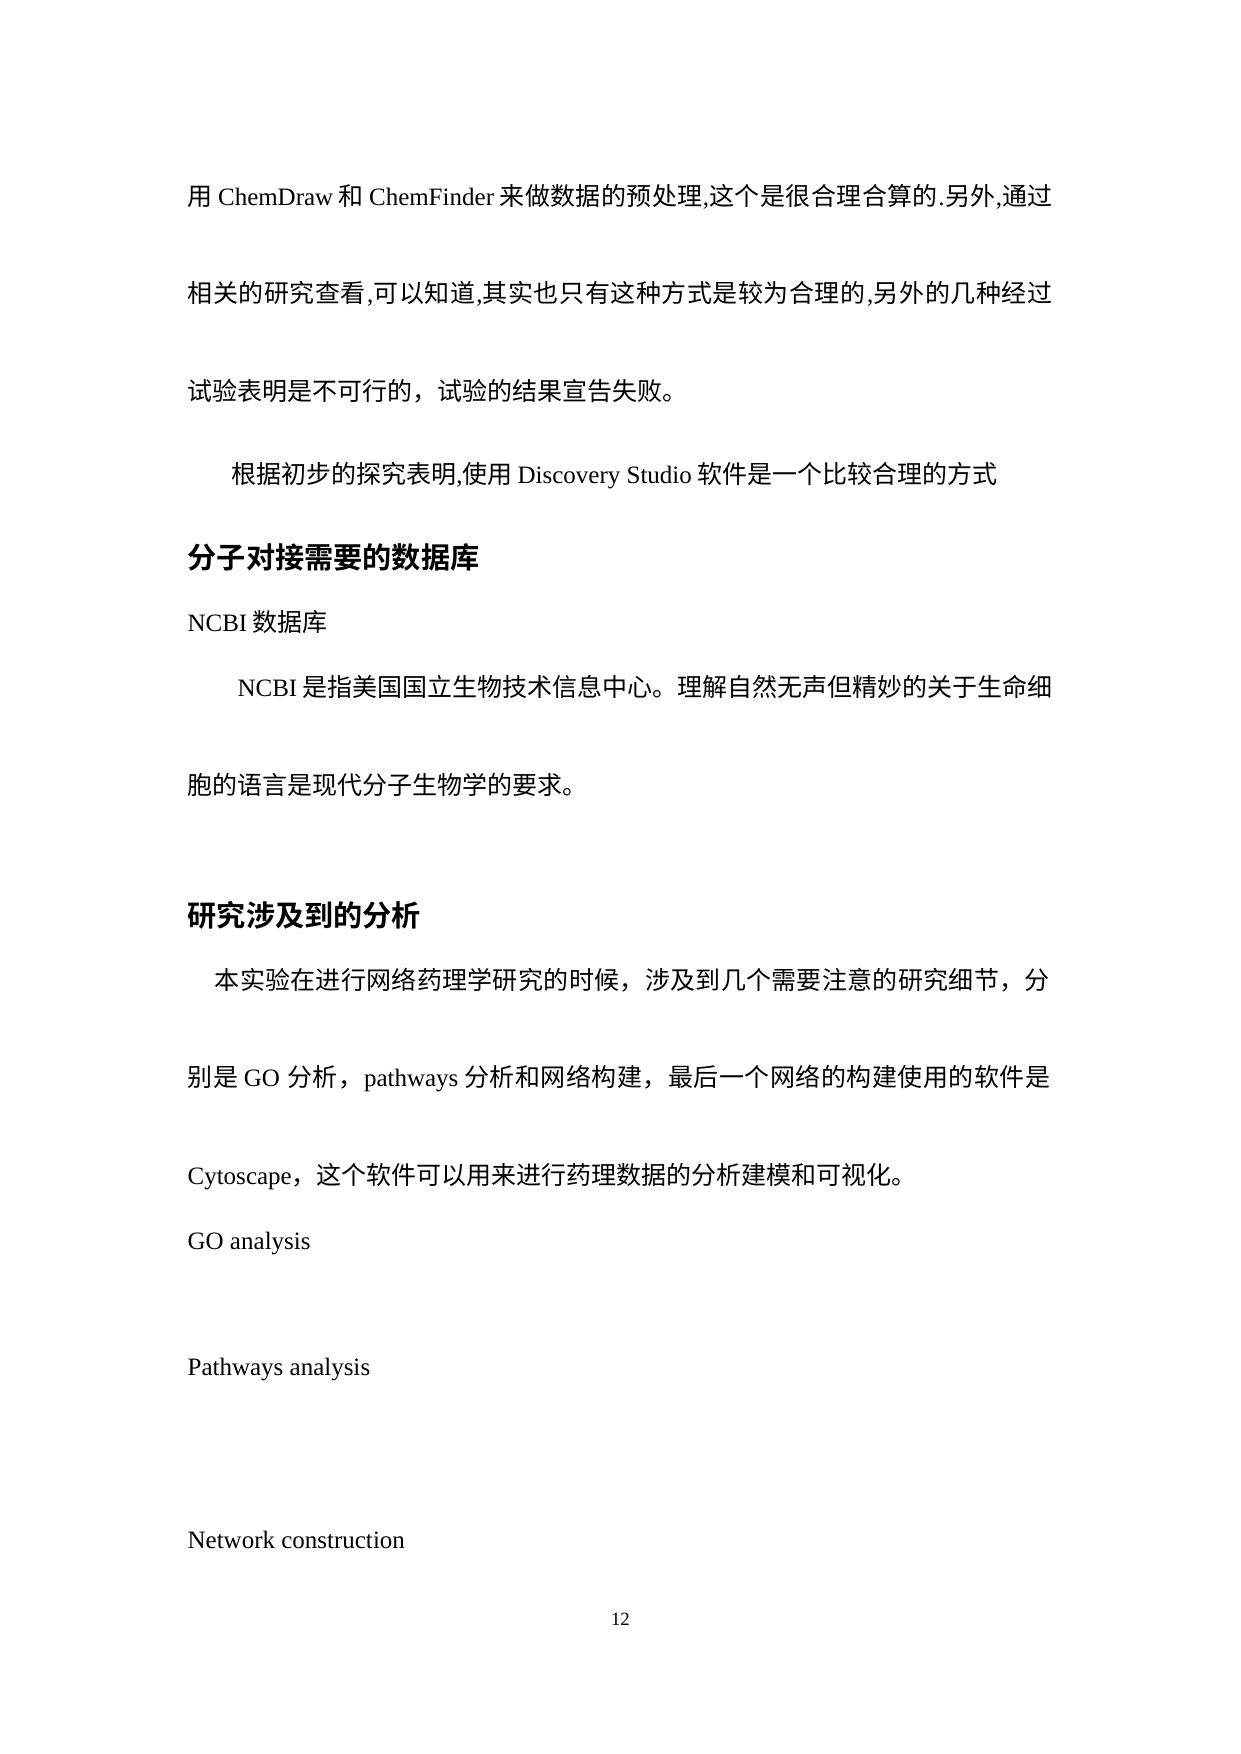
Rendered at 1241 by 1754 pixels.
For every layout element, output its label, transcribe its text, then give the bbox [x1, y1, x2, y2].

subtitle 分子对接需要的数据库 [187, 523, 1028, 588]
subtitle NCBI数据库 [187, 588, 1053, 653]
text 本实验在进行网络药理学研究的时候，涉及到几个需要注意的研究细节，分别是GO 分析，pathways分析和网络构建，最后一个网络的构建使用的软件是Cytoscape，这个软件可以用来进行药理数据的分析建模和可视化。 [187, 946, 1053, 1206]
text NCBI是指美国国立生物技术信息中心。理解自然无声但精妙的关于生命细胞的语言是现代分子生物学的要求。 [187, 653, 1053, 816]
subtitle 研究涉及到的分析 [187, 881, 1028, 946]
subtitle Network construction [187, 1523, 1053, 1556]
subtitle Pathways analysis [187, 1350, 1053, 1383]
subtitle GO analysis [187, 1224, 1053, 1256]
text 根据初步的探究表明,使用Discovery Studio软件是一个比较合理的方式 [187, 440, 1053, 505]
